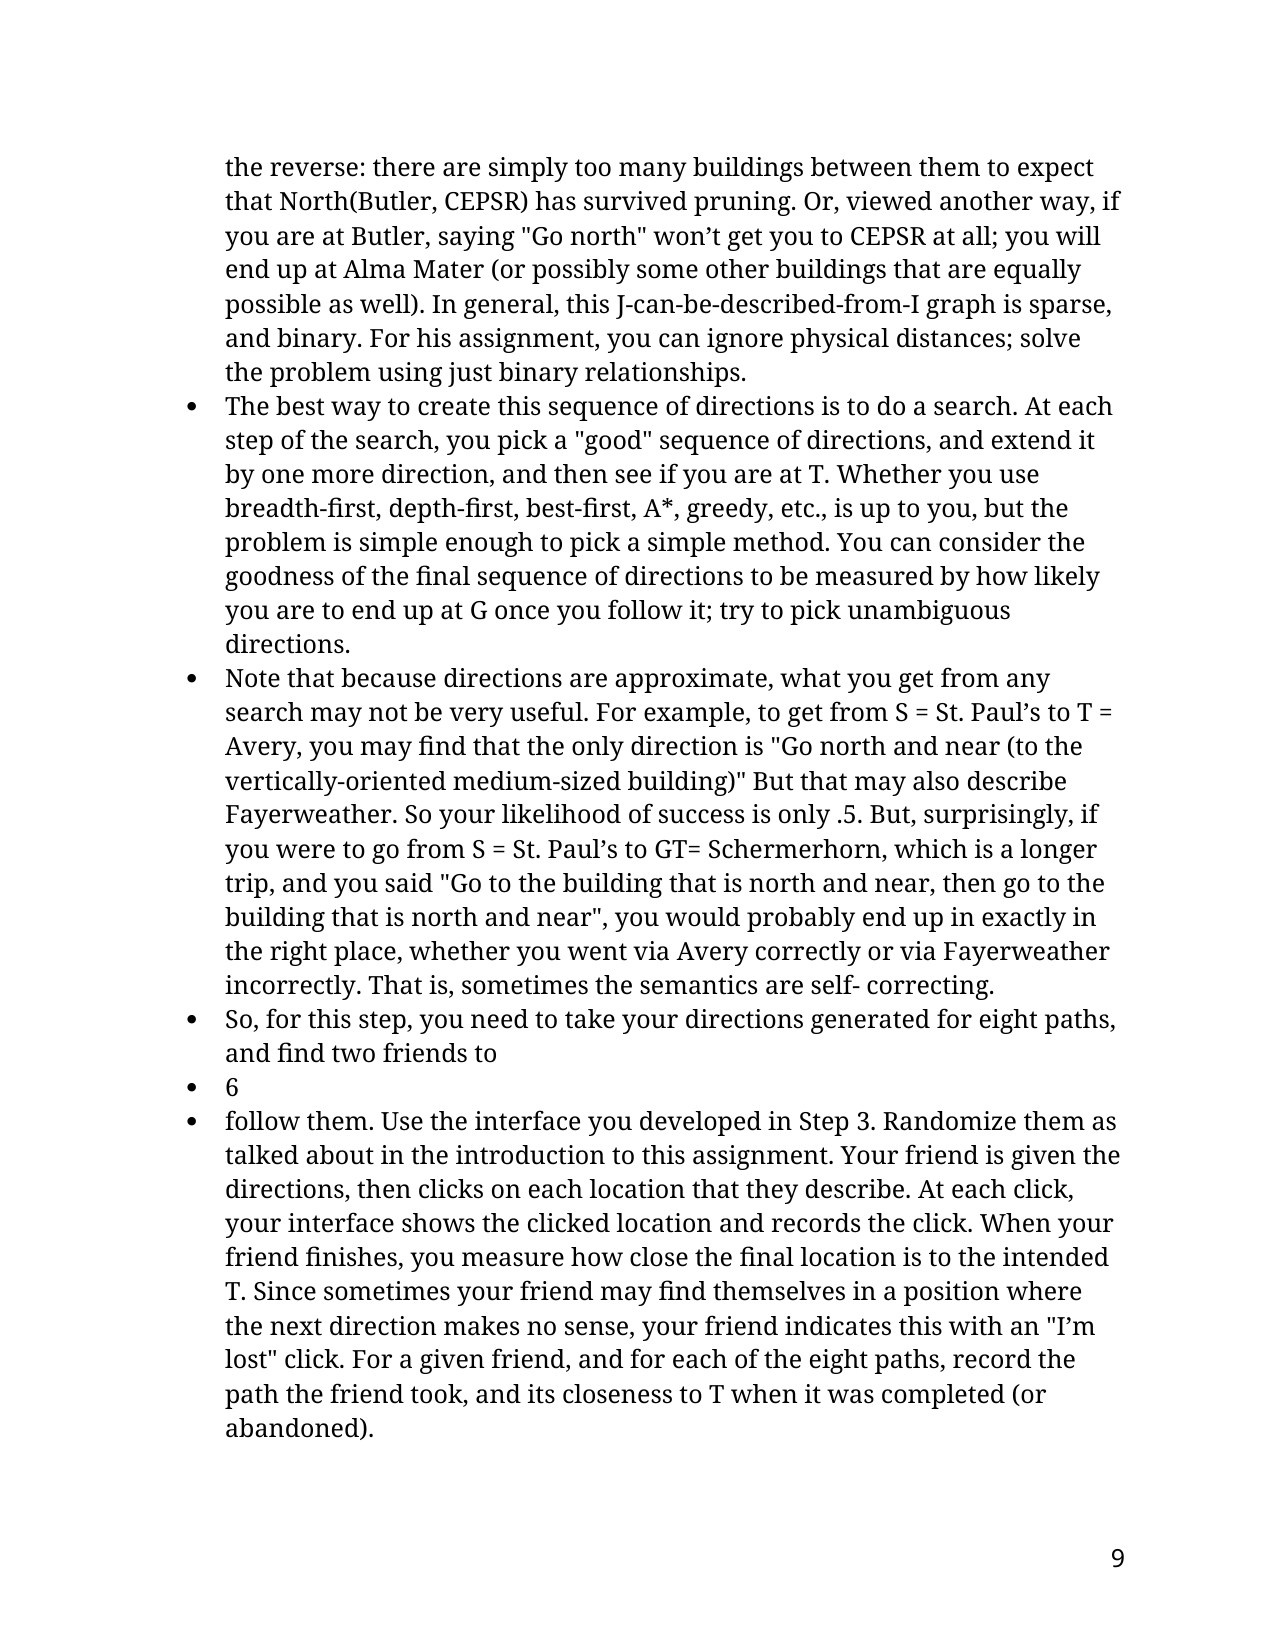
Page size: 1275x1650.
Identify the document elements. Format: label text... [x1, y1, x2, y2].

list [187, 150, 1125, 388]
list So, for this step, you need to take your directions generated for eight paths, and find two friends to [187, 1002, 1125, 1070]
list 6 [187, 1070, 1125, 1104]
list The best way to create this sequence of directions is to do a search. At each step of the search, you pick a "good" sequence of directions, and extend it by one more direction, and then see if you are at T. Whether you use breadth-first, depth-first, best-first, A*, greedy, etc., is up to you, but the problem is simple enough to pick a simple method. You can consider the goodness of the final sequence of directions to be measured by how likely you are to end up at G once you follow it; try to pick unambiguous directions. [187, 388, 1125, 661]
list follow them. Use the interface you developed in Step 3. Randomize them as talked about in the introduction to this assignment. Your friend is given the directions, then clicks on each location that they describe. At each click, your interface shows the clicked location and records the click. When your friend finishes, you measure how close the final location is to the intended T. Since sometimes your friend may find themselves in a position where the next direction makes no sense, your friend indicates this with an "I’m lost" click. For a given friend, and for each of the eight paths, record the path the friend took, and its closeness to T when it was completed (or abandoned). [187, 1104, 1125, 1444]
list Note that because directions are approximate, what you get from any search may not be very useful. For example, to get from S = St. Paul’s to T = Avery, you may find that the only direction is "Go north and near (to the vertically-oriented medium-sized building)" But that may also describe Fayerweather. So your likelihood of success is only .5. But, surprisingly, if you were to go from S = St. Paul’s to GT= Schermerhorn, which is a longer trip, and you said "Go to the building that is north and near, then go to the building that is north and near", you would probably end up in exactly in the right place, whether you went via Avery correctly or via Fayerweather incorrectly. That is, sometimes the semantics are self- correcting. [187, 661, 1125, 1002]
